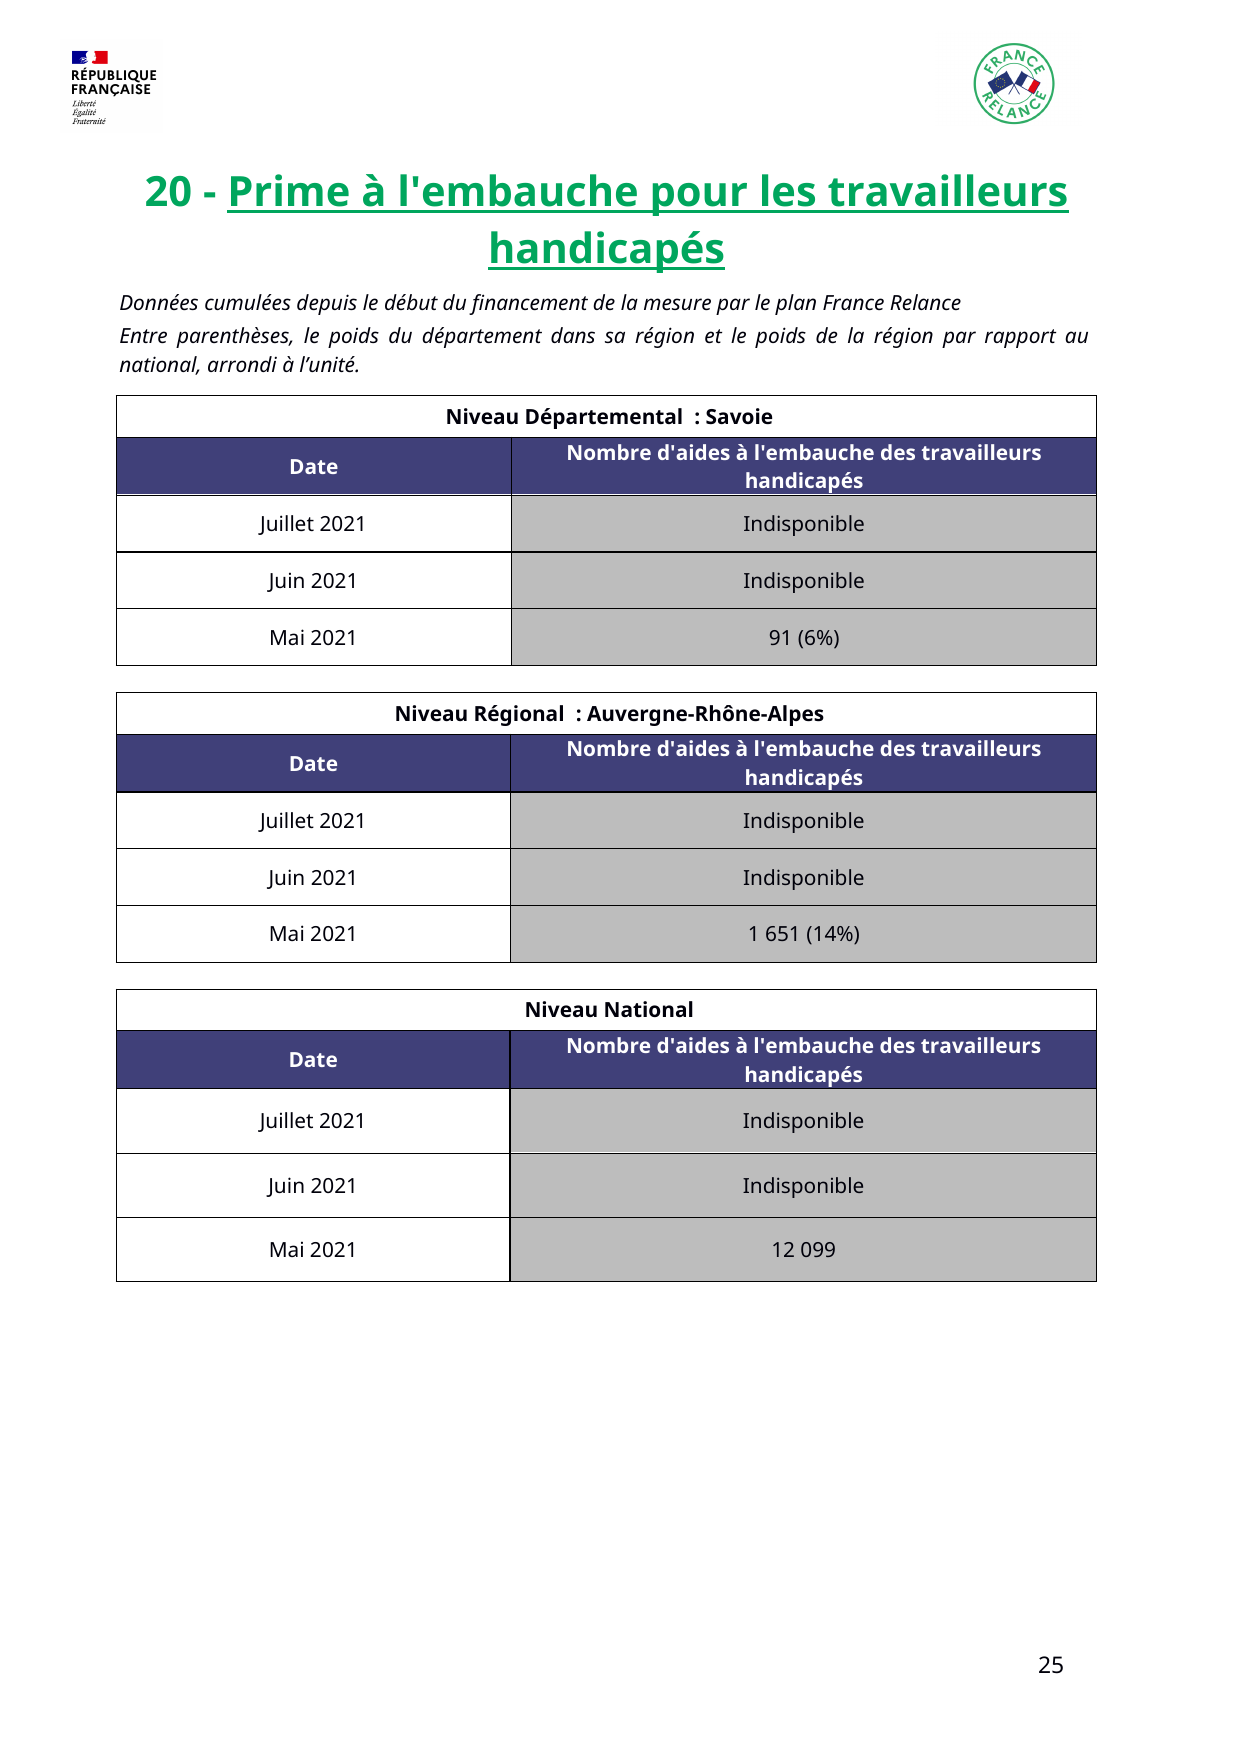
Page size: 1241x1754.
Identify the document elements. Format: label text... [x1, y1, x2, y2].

table_header Niveau Départemental : Savoie [117, 396, 1096, 437]
picture [935, 31, 1082, 126]
table_cell Mai 2021 [117, 906, 510, 962]
table_cell Juin 2021 [117, 1154, 509, 1217]
table_header Niveau National [117, 990, 1096, 1030]
table_cell Indisponible [511, 849, 1096, 905]
table_cell Mai 2021 [117, 1218, 509, 1281]
table_cell Indisponible [511, 1154, 1096, 1217]
table_cell Indisponible [511, 793, 1096, 848]
table_cell Nombre d'aides à l'embauche des travailleurs handicapés [512, 438, 1096, 494]
table_cell Nombre d'aides à l'embauche des travailleurs handicapés [511, 735, 1096, 791]
table_cell Date [117, 735, 510, 791]
table_cell Indisponible [511, 1089, 1096, 1152]
table_cell Indisponible [512, 553, 1096, 608]
text Données cumulées depuis le début du financement de la mesure par le plan France Relance [119, 288, 1094, 317]
table_cell Date [117, 438, 511, 494]
text Entre parenthèses, le poids du département dans sa région et le poids de la région par rapport au national, arrondi à l’unité. [119, 321, 1094, 378]
table_cell 91 (6%) [512, 609, 1096, 665]
subtitle 20 - Prime à l'embauche pour les travailleurs handicapés [119, 162, 1094, 276]
table_cell 12 099 [511, 1218, 1096, 1281]
table_cell Juillet 2021 [117, 496, 511, 551]
table_cell Mai 2021 [117, 609, 511, 665]
table_cell Nombre d'aides à l'embauche des travailleurs handicapés [511, 1031, 1096, 1088]
table_header Niveau Régional : Auvergne-Rhône-Alpes [117, 693, 1096, 733]
table_cell Juillet 2021 [117, 793, 510, 848]
table_cell Indisponible [512, 496, 1096, 551]
table_cell Juin 2021 [117, 553, 511, 608]
table_cell Juin 2021 [117, 849, 510, 905]
picture [60, 39, 164, 133]
table_cell 1 651 (14%) [511, 906, 1096, 962]
table_cell Juillet 2021 [117, 1089, 509, 1152]
table_cell Date [117, 1031, 509, 1088]
